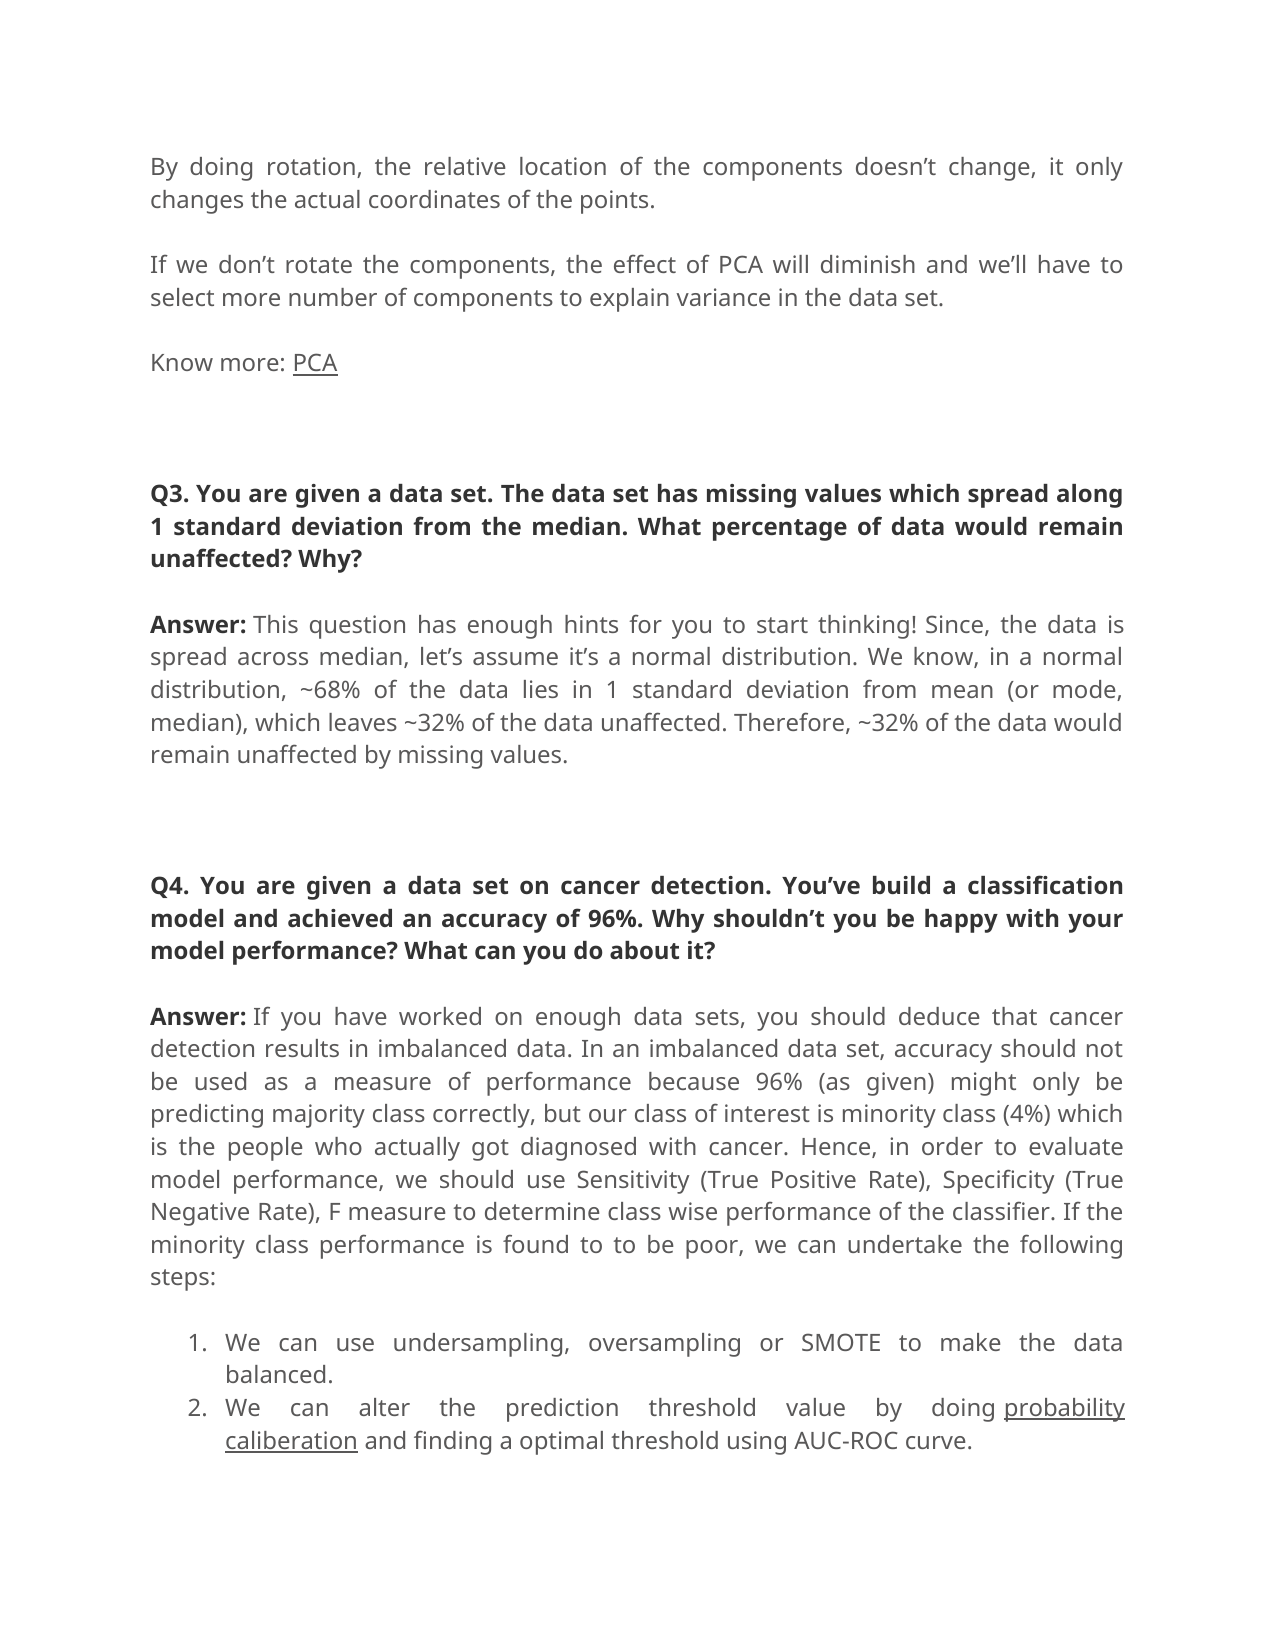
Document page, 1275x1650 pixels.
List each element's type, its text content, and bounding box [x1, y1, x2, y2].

text Q3. You are given a data set. The data set has missing values which spread along 1 standard deviation from the median. What percentage of data would remain unaffected? Why? [150, 477, 1125, 575]
list We can alter the prediction threshold value by doing probability caliberation and finding a optimal threshold using AUC-ROC curve. [187, 1391, 1125, 1456]
list We can use undersampling, oversampling or SMOTE to make the data balanced. [187, 1326, 1125, 1391]
text Know more: PCA [150, 346, 1125, 379]
text Answer: This question has enough hints for you to start thinking! Since, the data is spread across median, let’s assume it’s a normal distribution. We know, in a normal distribution, ~68% of the data lies in 1 standard deviation from mean (or mode, median), which leaves ~32% of the data unaffected. Therefore, ~32% of the data would remain unaffected by missing values. [150, 607, 1125, 771]
text If we don’t rotate the components, the effect of PCA will diminish and we’ll have to select more number of components to explain variance in the data set. [150, 248, 1125, 313]
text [150, 150, 1125, 215]
text Q4. You are given a data set on cancer detection. You’ve build a classification model and achieved an accuracy of 96%. Why shouldn’t you be happy with your model performance? What can you do about it? [150, 869, 1125, 967]
text Answer: If you have worked on enough data sets, you should deduce that cancer detection results in imbalanced data. In an imbalanced data set, accuracy should not be used as a measure of performance because 96% (as given) might only be predicting majority class correctly, but our class of interest is minority class (4%) which is the people who actually got diagnosed with cancer. Hence, in order to evaluate model performance, we should use Sensitivity (True Positive Rate), Specificity (True Negative Rate), F measure to determine class wise performance of the classifier. If the minority class performance is found to to be poor, we can undertake the following steps: [150, 999, 1125, 1293]
